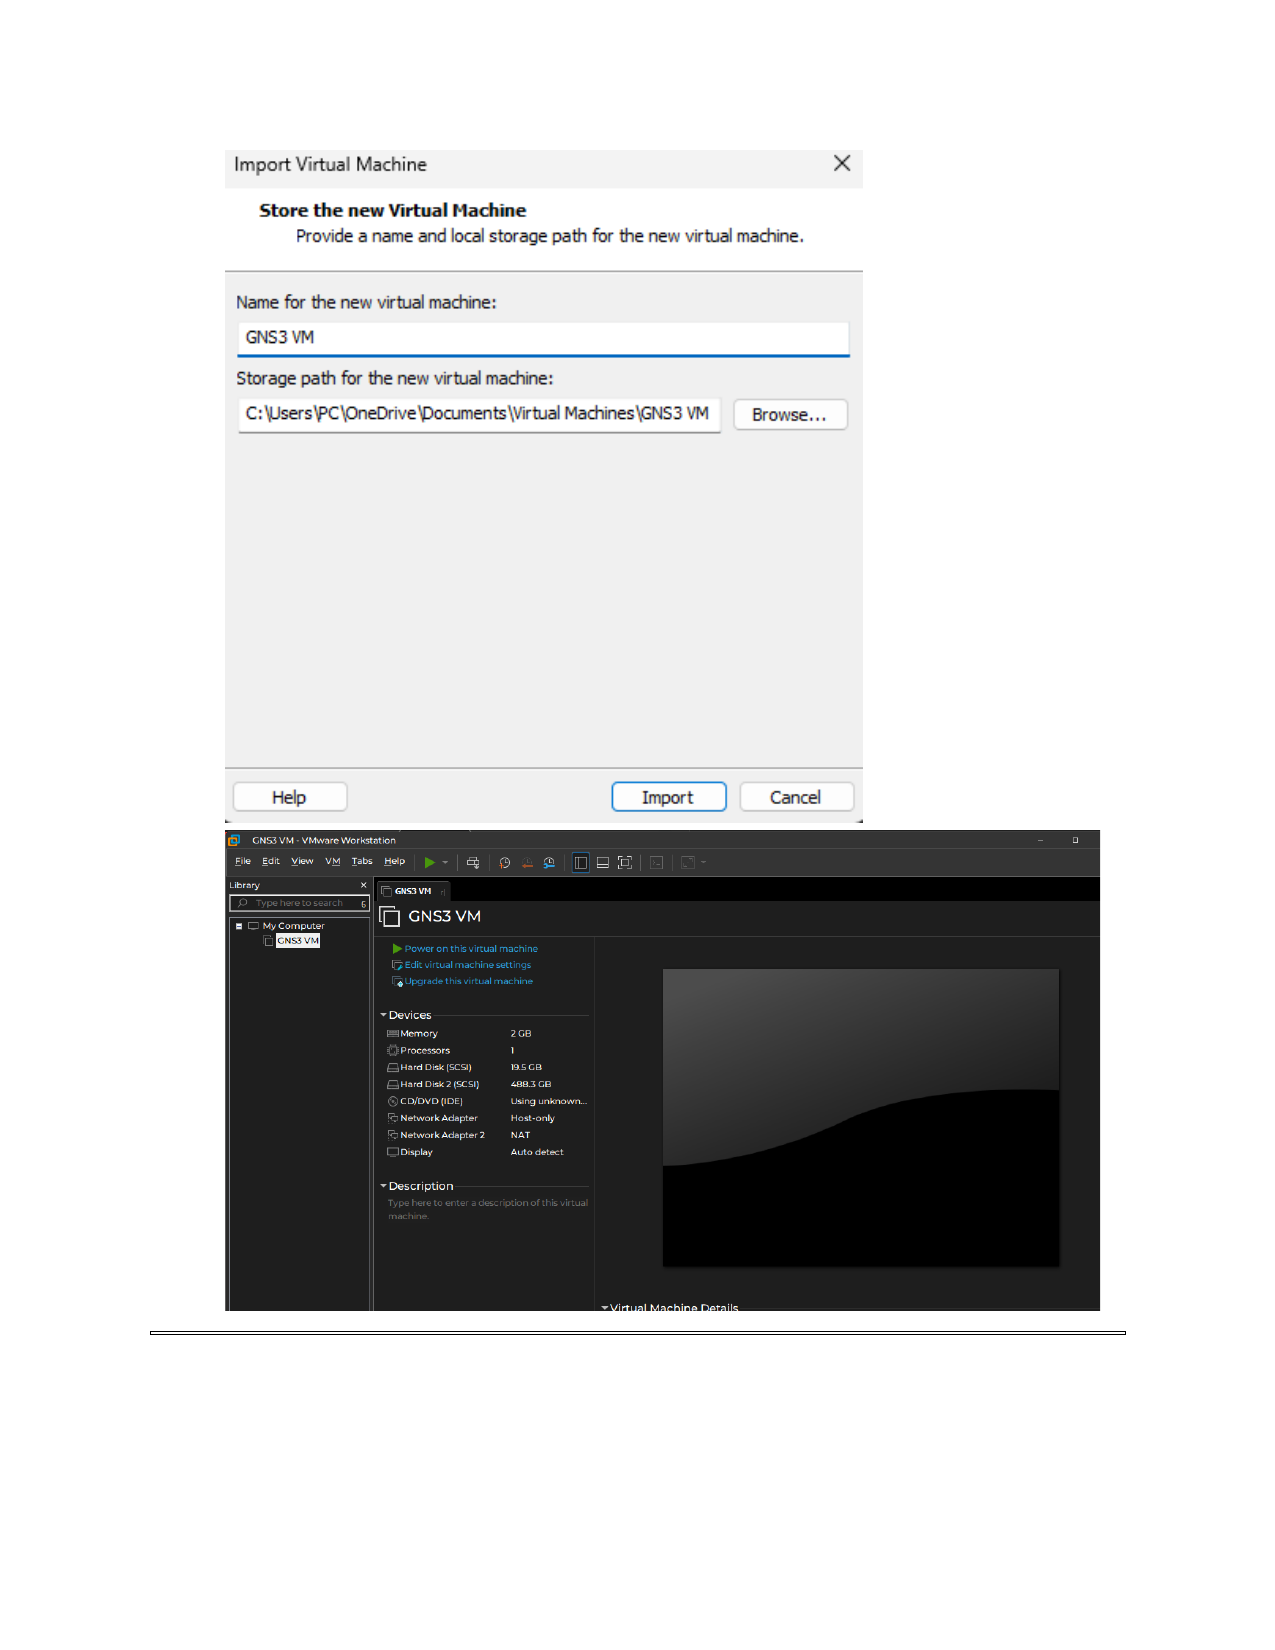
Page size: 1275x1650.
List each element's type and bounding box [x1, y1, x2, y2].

picture [225, 830, 1100, 1311]
picture [225, 150, 863, 823]
